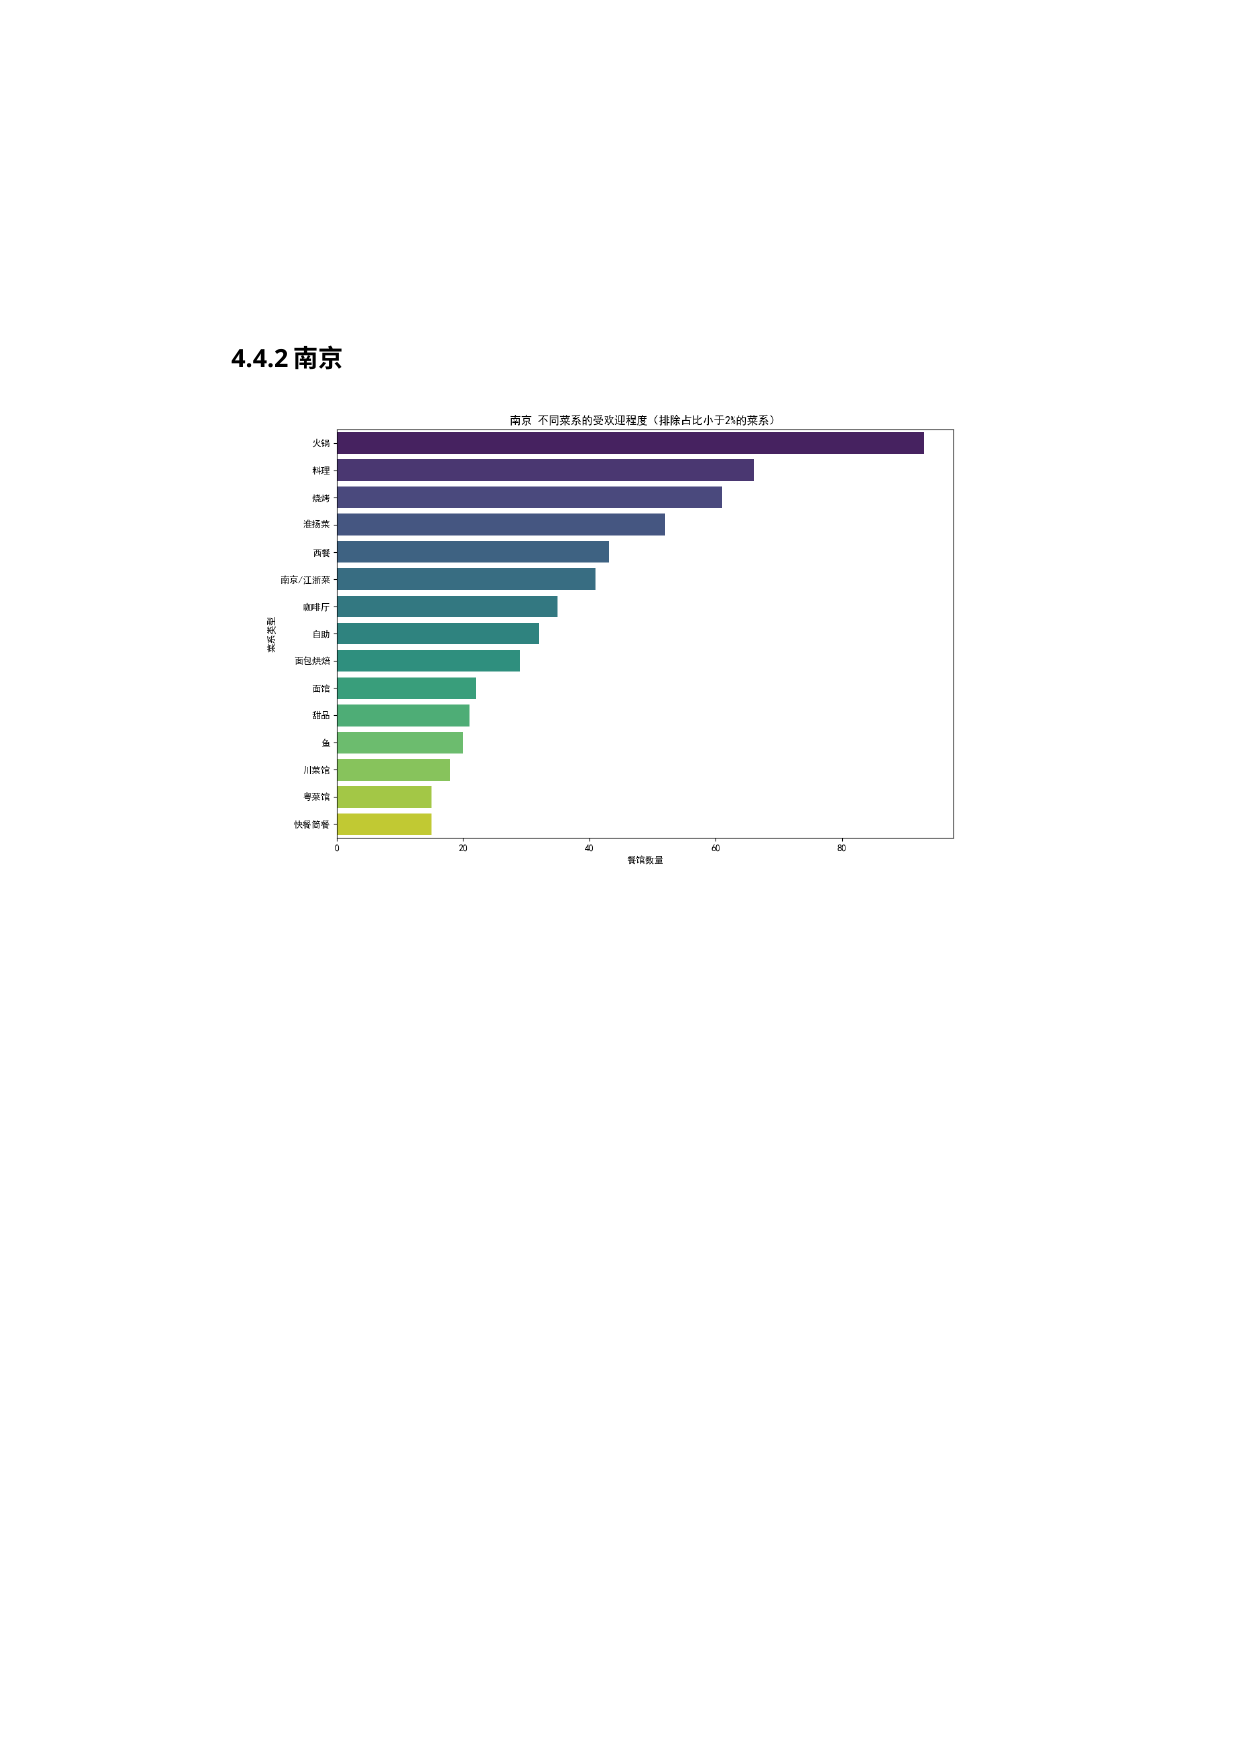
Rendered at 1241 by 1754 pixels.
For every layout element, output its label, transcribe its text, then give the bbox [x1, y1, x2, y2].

text 4.4.2南京 [187, 324, 1053, 389]
picture [259, 405, 981, 878]
